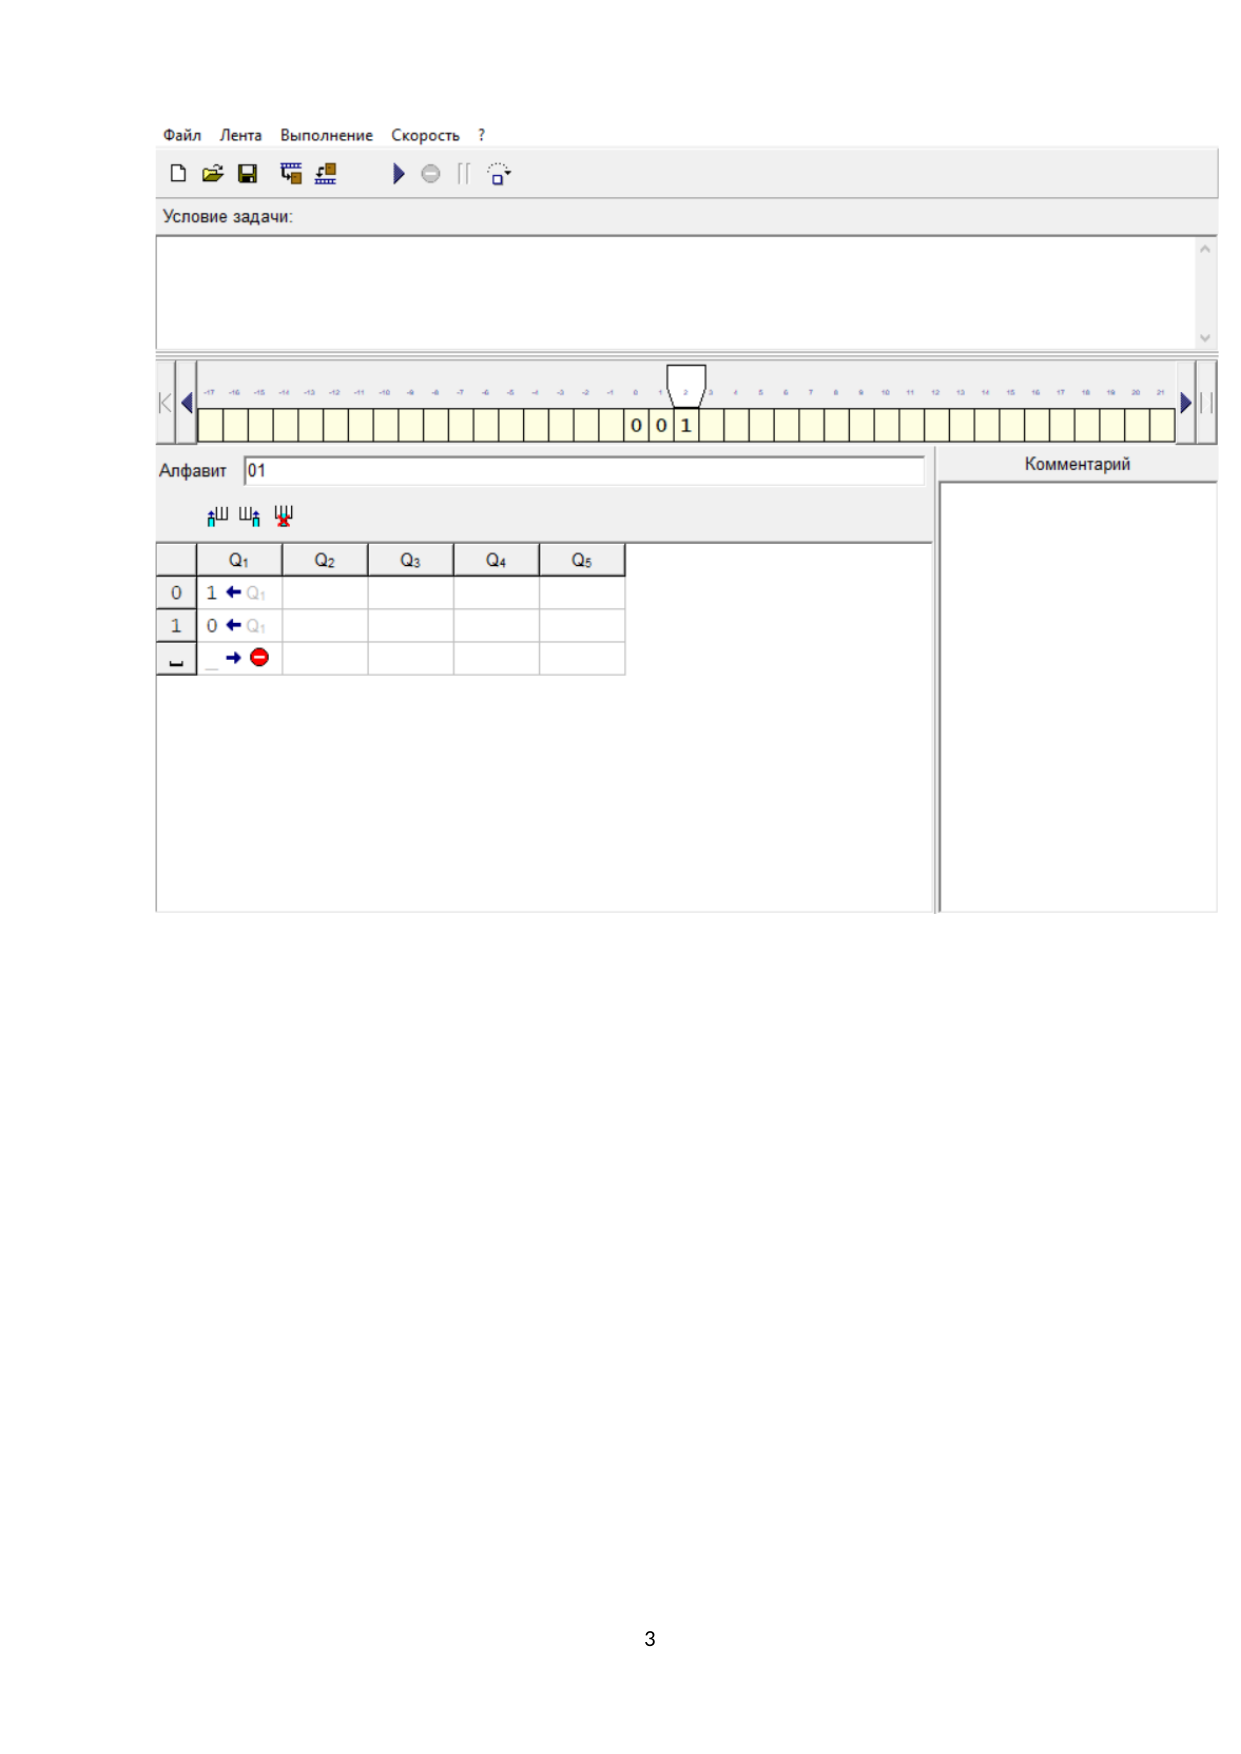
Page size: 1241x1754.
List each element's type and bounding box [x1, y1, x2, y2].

picture [155, 118, 1219, 914]
